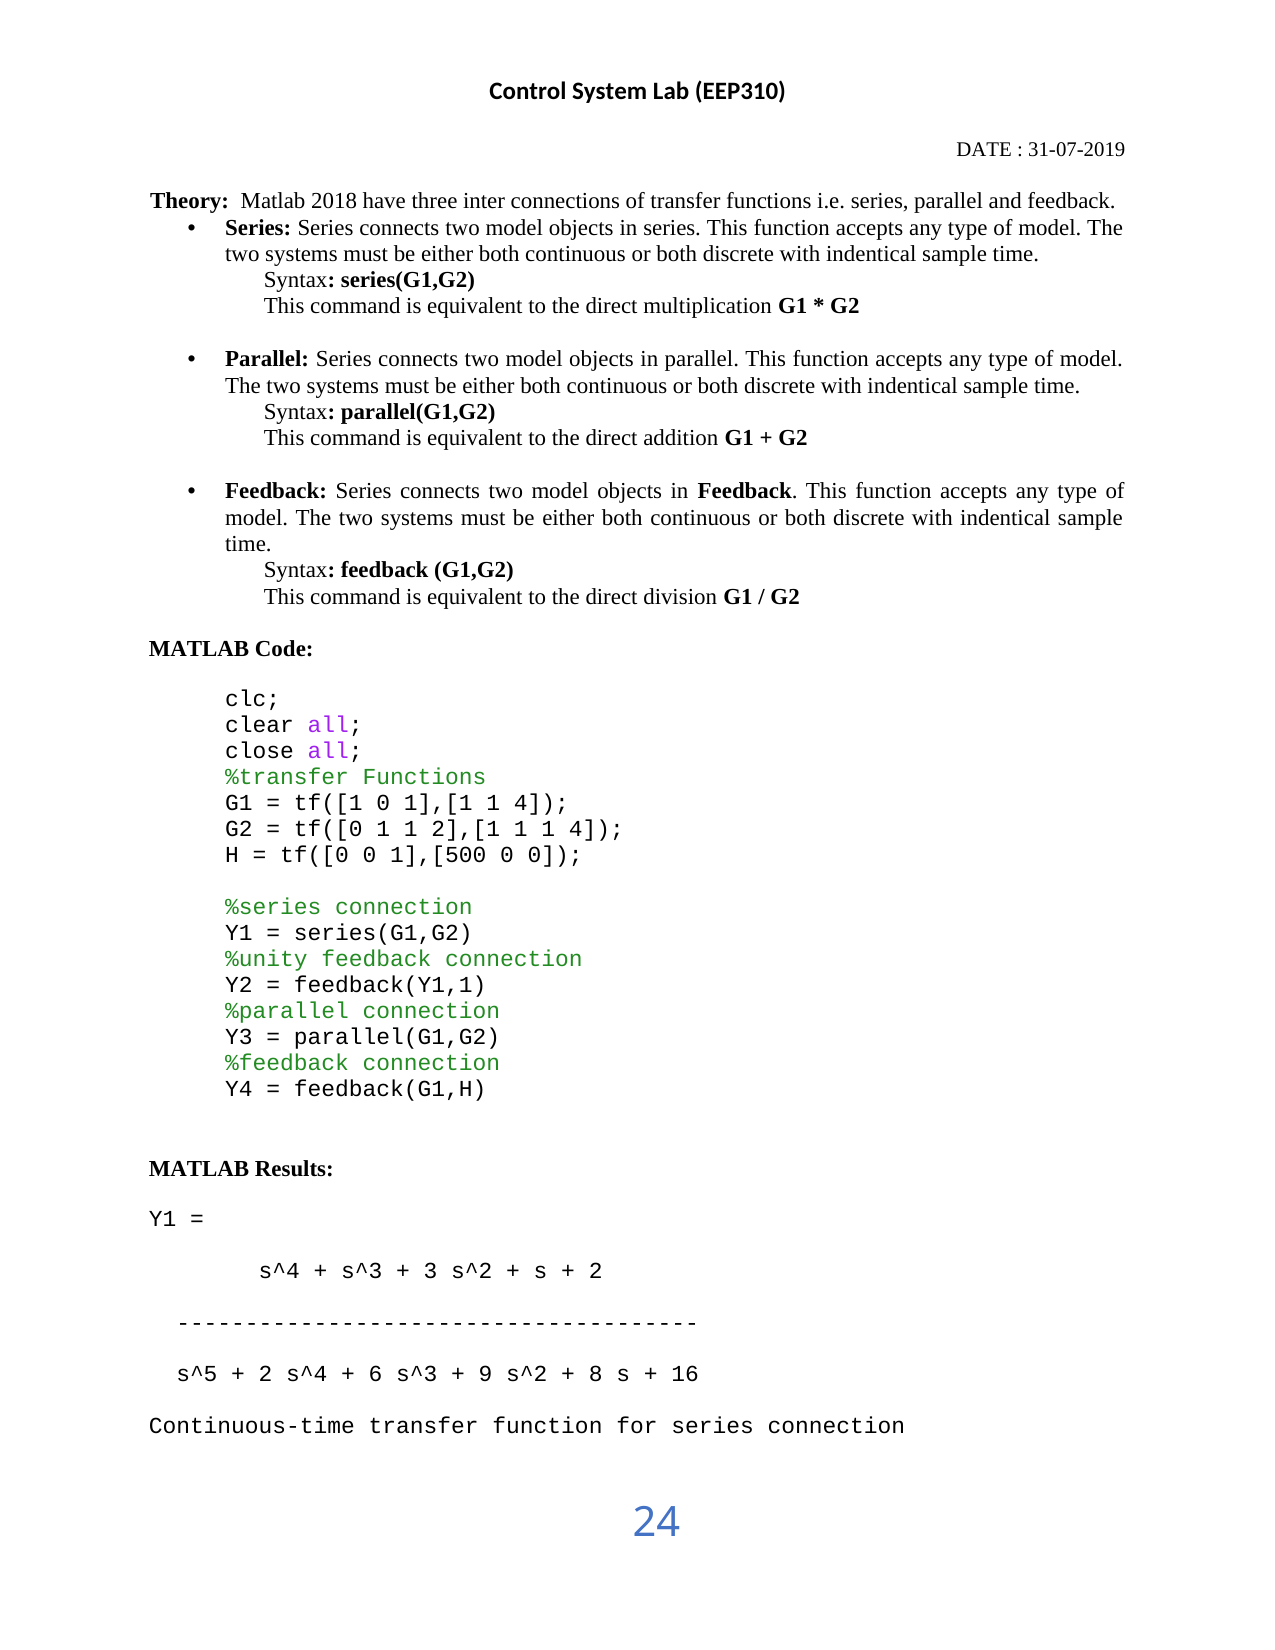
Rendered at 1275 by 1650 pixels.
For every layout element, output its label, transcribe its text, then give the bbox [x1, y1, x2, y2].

text Y4 = feedback(G1,H) [225, 1077, 1125, 1103]
text Y2 = feedback(Y1,1) [225, 973, 1125, 999]
text G2 = tf([0 1 1 2],[1 1 1 4]); [225, 817, 1125, 843]
text Syntax: series(G1,G2) [188, 266, 1125, 293]
text Continuous-time transfer function for series connection [148, 1414, 1125, 1440]
text Theory: Matlab 2018 have three inter connections of transfer functions i.e. series, parallel and feedback. [150, 187, 1125, 213]
text MATLAB Code: [148, 635, 1125, 662]
text %feedback connection [225, 1051, 1125, 1077]
text clear all; [225, 713, 1125, 739]
text clc; [225, 688, 1125, 713]
text Y1 = [148, 1207, 1125, 1233]
text Y3 = parallel(G1,G2) [225, 1025, 1125, 1051]
text %unity feedback connection [225, 947, 1125, 973]
list Series: Series connects two model objects in series. This function accepts any type of model. The two systems must be either both continuous or both discrete with indentical sample time. [187, 213, 1125, 266]
text s^5 + 2 s^4 + 6 s^3 + 9 s^2 + 8 s + 16 [148, 1362, 1125, 1388]
text H = tf([0 0 1],[500 0 0]); [225, 843, 1125, 869]
text close all; [225, 739, 1125, 765]
text This command is equivalent to the direct multiplication G1 * G2 [188, 293, 1125, 319]
text Y1 = series(G1,G2) [225, 921, 1125, 947]
text %transfer Functions [225, 765, 1125, 791]
text This command is equivalent to the direct division G1 / G2 [188, 583, 1125, 609]
text Syntax: parallel(G1,G2) [188, 398, 1125, 424]
text s^4 + s^3 + 3 s^2 + s + 2 [148, 1259, 1125, 1285]
list Parallel: Series connects two model objects in parallel. This function accepts any type of model. The two systems must be either both continuous or both discrete with indentical sample time. [187, 345, 1125, 398]
text MATLAB Results: [148, 1155, 1125, 1182]
text Syntax: feedback (G1,G2) [188, 556, 1125, 583]
text -------------------------------------- [148, 1311, 1125, 1337]
text G1 = tf([1 0 1],[1 1 4]); [225, 791, 1125, 817]
text This command is equivalent to the direct addition G1 + G2 [188, 424, 1125, 451]
text %series connection [225, 896, 1125, 921]
list Feedback: Series connects two model objects in Feedback. This function accepts any type of model. The two systems must be either both continuous or both discrete with indentical sample time. [187, 477, 1125, 556]
text %parallel connection [225, 999, 1125, 1025]
